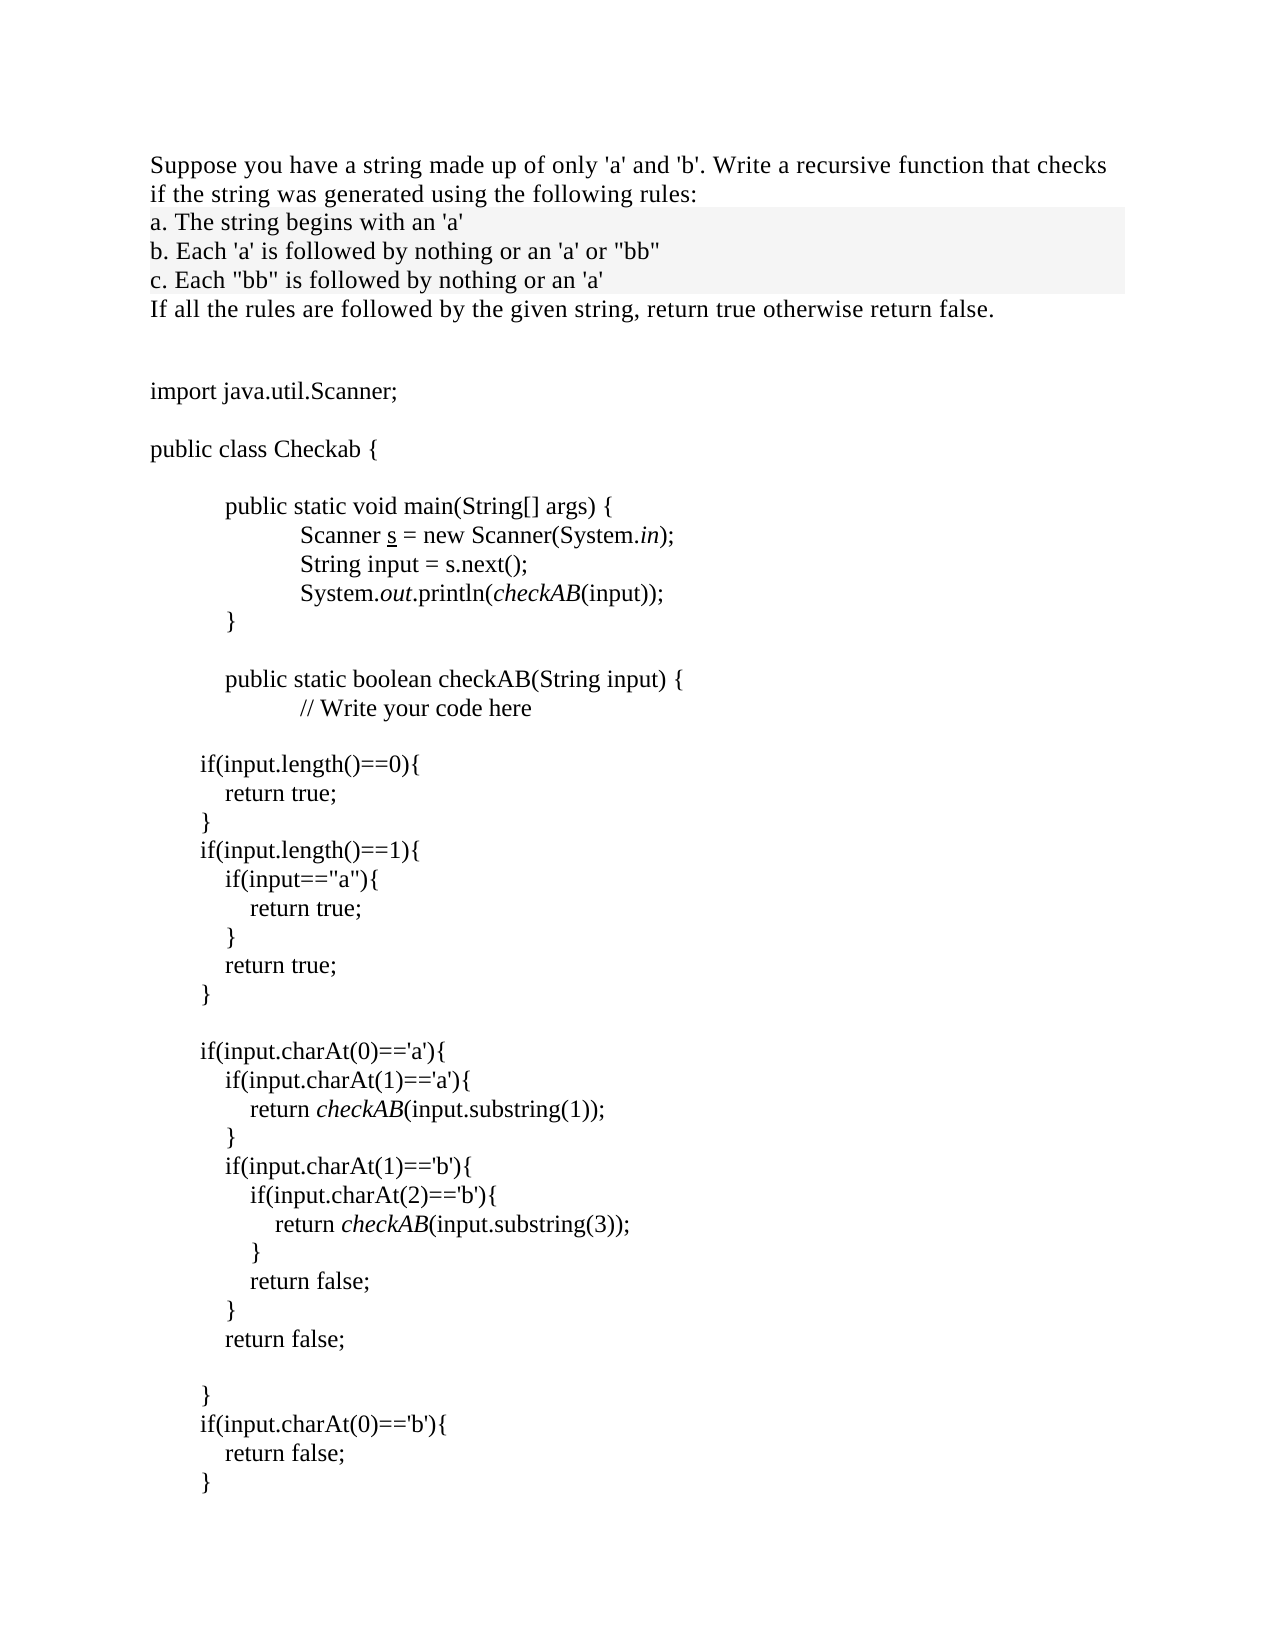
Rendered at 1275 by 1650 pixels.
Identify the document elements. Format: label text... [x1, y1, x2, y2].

text return checkAB(input.substring(3)); [150, 1209, 1125, 1237]
text } [150, 979, 1125, 1008]
text } [150, 606, 1125, 635]
text } [150, 1295, 1125, 1324]
text } [150, 922, 1125, 951]
text } [150, 1237, 1125, 1266]
text public static void main(String[] args) { [150, 491, 1125, 520]
text } [150, 1467, 1125, 1495]
text return checkAB(input.substring(1)); [150, 1094, 1125, 1122]
text import java.util.Scanner; [150, 376, 1125, 405]
text return true; [150, 893, 1125, 922]
text return false; [150, 1266, 1125, 1295]
text } [150, 1380, 1125, 1409]
text if(input.charAt(0)=='a'){ [150, 1036, 1125, 1065]
text return false; [150, 1324, 1125, 1352]
text if(input.charAt(0)=='b'){ [150, 1409, 1125, 1438]
text String input = s.next(); [150, 549, 1125, 578]
text if(input.length()==1){ [150, 836, 1125, 864]
text return true; [150, 951, 1125, 979]
text return false; [150, 1438, 1125, 1467]
text c. Each "bb" is followed by nothing or an 'a' [150, 265, 1125, 294]
text if(input=="a"){ [150, 864, 1125, 893]
text b. Each 'a' is followed by nothing or an 'a' or "bb" [150, 236, 1125, 265]
text public static boolean checkAB(String input) { [150, 664, 1125, 693]
text } [150, 807, 1125, 836]
text } [150, 1122, 1125, 1151]
text Suppose you have a string made up of only 'a' and 'b'. Write a recursive function that checks if the string was generated using the following rules: [150, 150, 1125, 207]
text If all the rules are followed by the given string, return true otherwise return false. [150, 294, 1125, 322]
text a. The string begins with an 'a' [150, 207, 1125, 236]
text public class Checkab { [150, 434, 1125, 463]
text // Write your code here [150, 693, 1125, 721]
text System.out.println(checkAB(input)); [150, 578, 1125, 606]
text Scanner s = new Scanner(System.in); [150, 520, 1125, 549]
text return true; [150, 778, 1125, 807]
text if(input.charAt(1)=='b'){ [150, 1151, 1125, 1180]
text if(input.length()==0){ [150, 749, 1125, 778]
text if(input.charAt(2)=='b'){ [150, 1180, 1125, 1209]
text if(input.charAt(1)=='a'){ [150, 1065, 1125, 1094]
